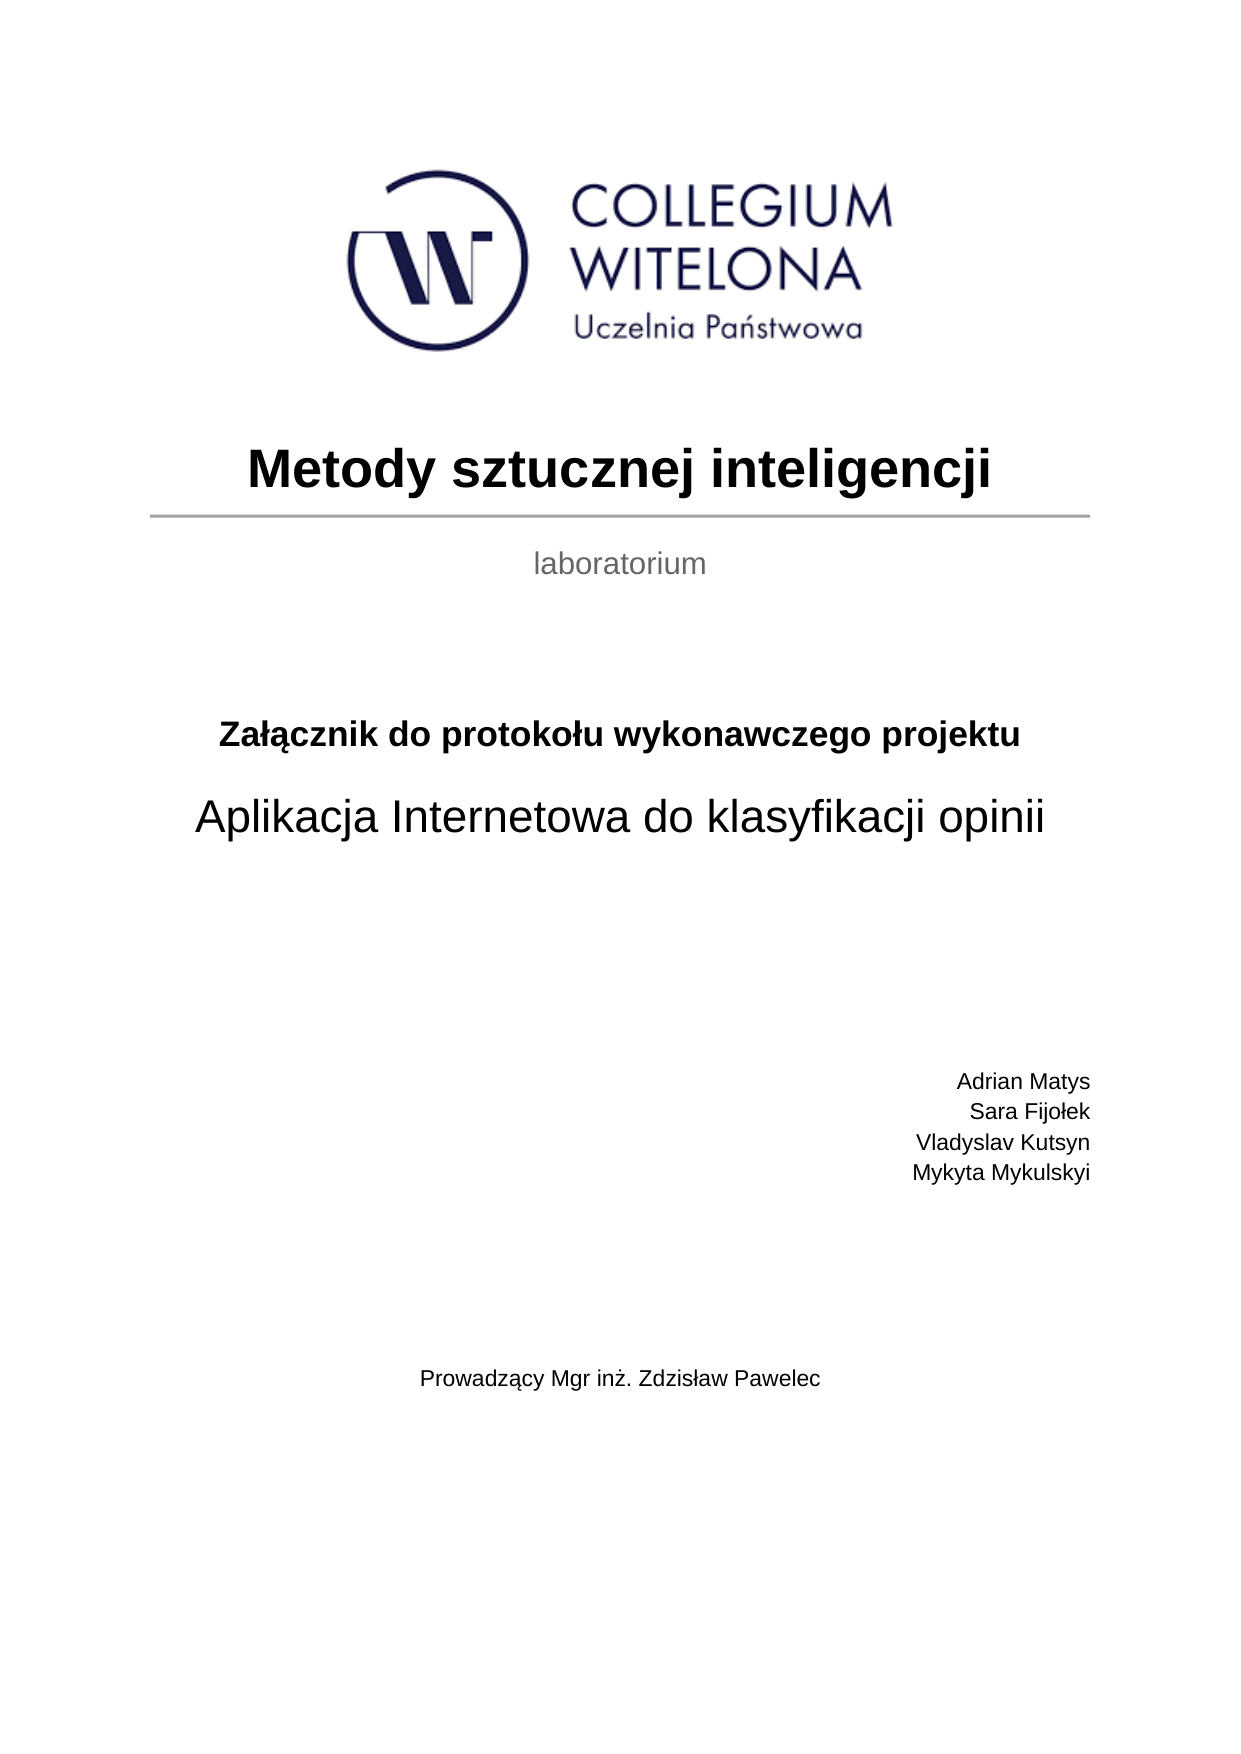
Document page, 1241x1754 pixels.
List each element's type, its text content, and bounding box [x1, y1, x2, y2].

subtitle laboratorium [150, 545, 1090, 581]
title Aplikacja Internetowa do klasyfikacji opinii [150, 790, 1090, 843]
text Adrian Matys [150, 1068, 1090, 1094]
text Vladyslav Kutsyn Mykyta Mykulskyi [150, 1128, 1090, 1185]
title Metody sztucznej inteligencji [150, 437, 1090, 499]
title Prowadzący Mgr inż. Zdzisław Pawelec [150, 1365, 1090, 1391]
text Załącznik do protokołu wykonawczego projektu [150, 713, 1090, 754]
text Sara Fijołek [150, 1098, 1090, 1125]
picture [326, 150, 914, 373]
